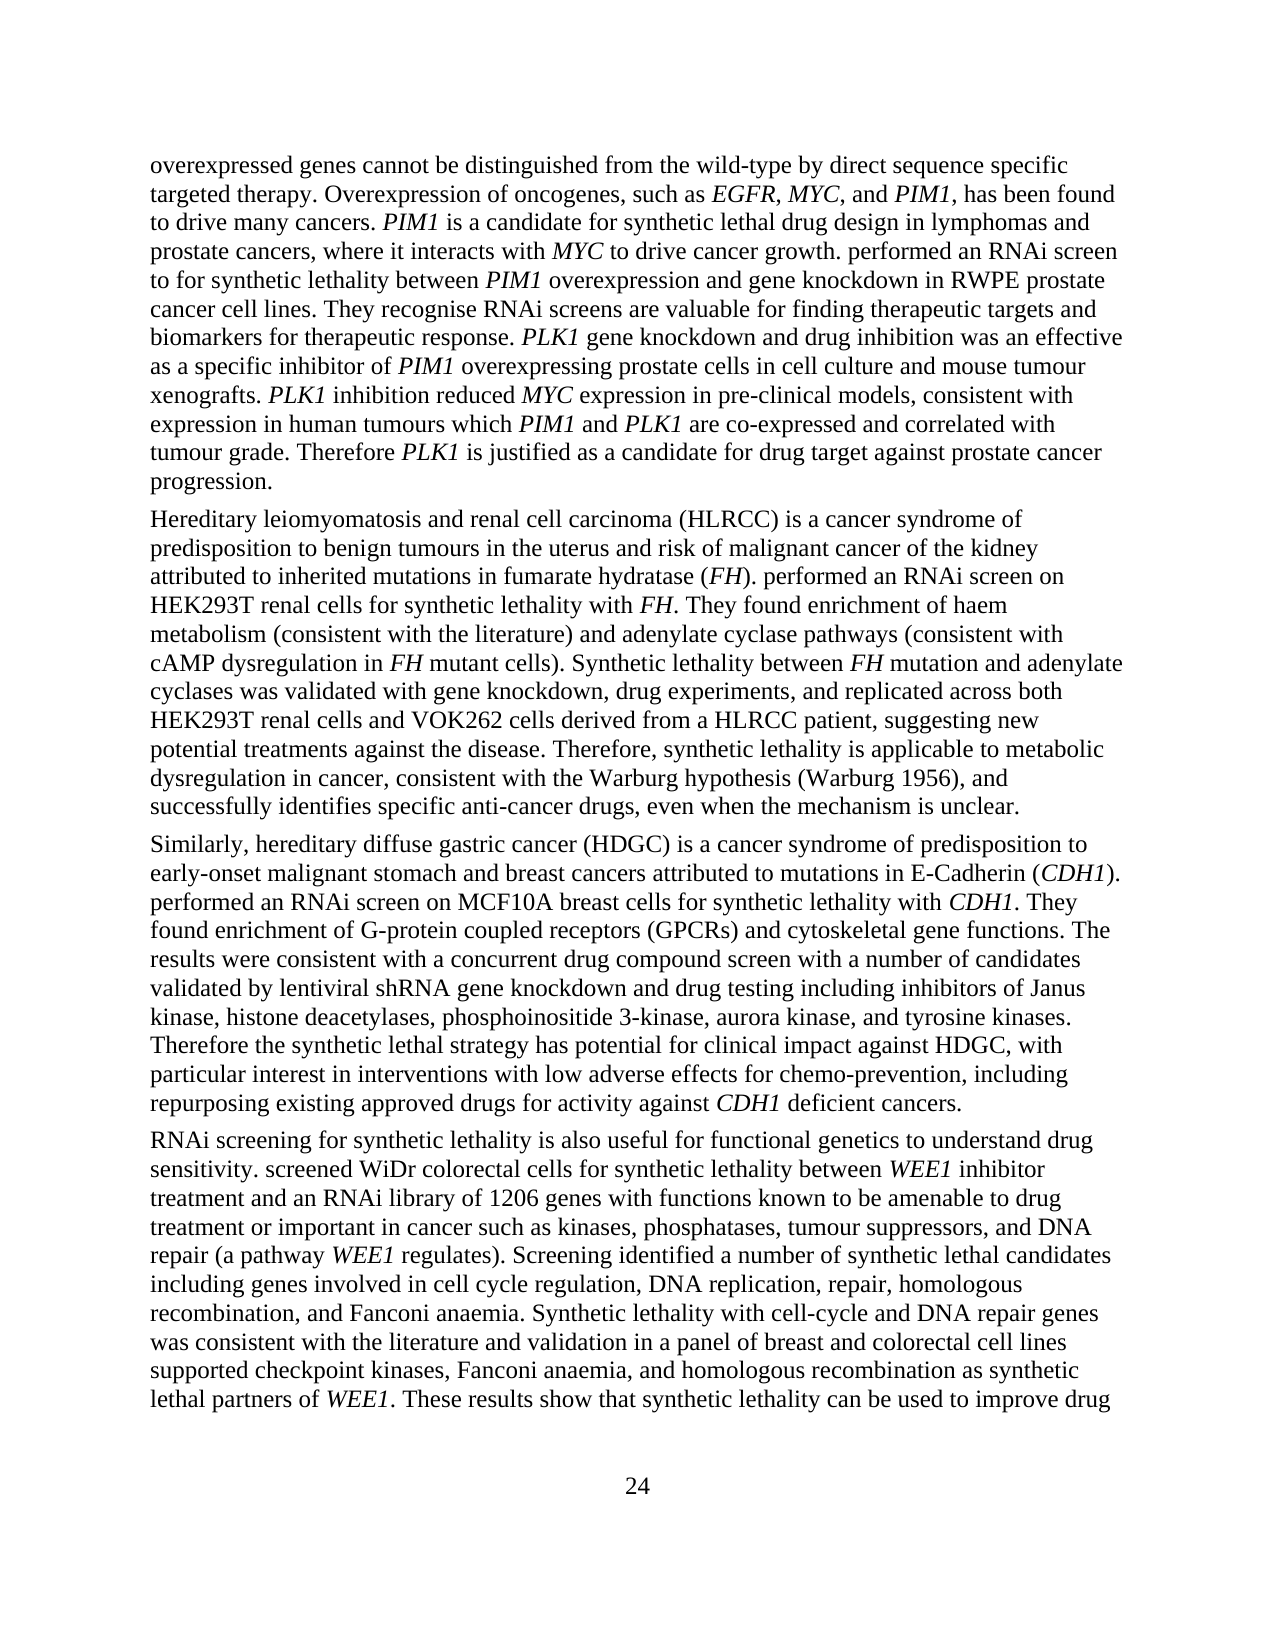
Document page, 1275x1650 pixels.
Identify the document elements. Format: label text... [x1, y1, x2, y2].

text Similarly, hereditary diffuse gastric cancer (HDGC) is a cancer syndrome of predisposition to early-onset malignant stomach and breast cancers attributed to mutations in E-Cadherin (CDH1). performed an RNAi screen on MCF10A breast cells for synthetic lethality with CDH1. They found enrichment of G-protein coupled receptors (GPCRs) and cytoskeletal gene functions. The results were consistent with a concurrent drug compound screen with a number of candidates validated by lentiviral shRNA gene knockdown and drug testing including inhibitors of Janus kinase, histone deacetylases, phosphoinositide 3-kinase, aurora kinase, and tyrosine kinases. Therefore the synthetic lethal strategy has potential for clinical impact against HDGC, with particular interest in interventions with low adverse effects for chemo-prevention, including repurposing existing approved drugs for activity against CDH1 deficient cancers. [150, 829, 1125, 1117]
text Hereditary leiomyomatosis and renal cell carcinoma (HLRCC) is a cancer syndrome of predisposition to benign tumours in the uterus and risk of malignant cancer of the kidney attributed to inherited mutations in fumarate hydratase (FH). performed an RNAi screen on HEK293T renal cells for synthetic lethality with FH. They found enrichment of haem metabolism (consistent with the literature) and adenylate cyclase pathways (consistent with cAMP dysregulation in FH mutant cells). Synthetic lethality between FH mutation and adenylate cyclases was validated with gene knockdown, drug experiments, and replicated across both HEK293T renal cells and VOK262 cells derived from a HLRCC patient, suggesting new potential treatments against the disease. Therefore, synthetic lethality is applicable to metabolic dysregulation in cancer, consistent with the Warburg hypothesis (Warburg 1956), and successfully identifies specific anti-cancer drugs, even when the mechanism is unclear. [150, 504, 1125, 820]
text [150, 1126, 1125, 1413]
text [150, 150, 1125, 495]
